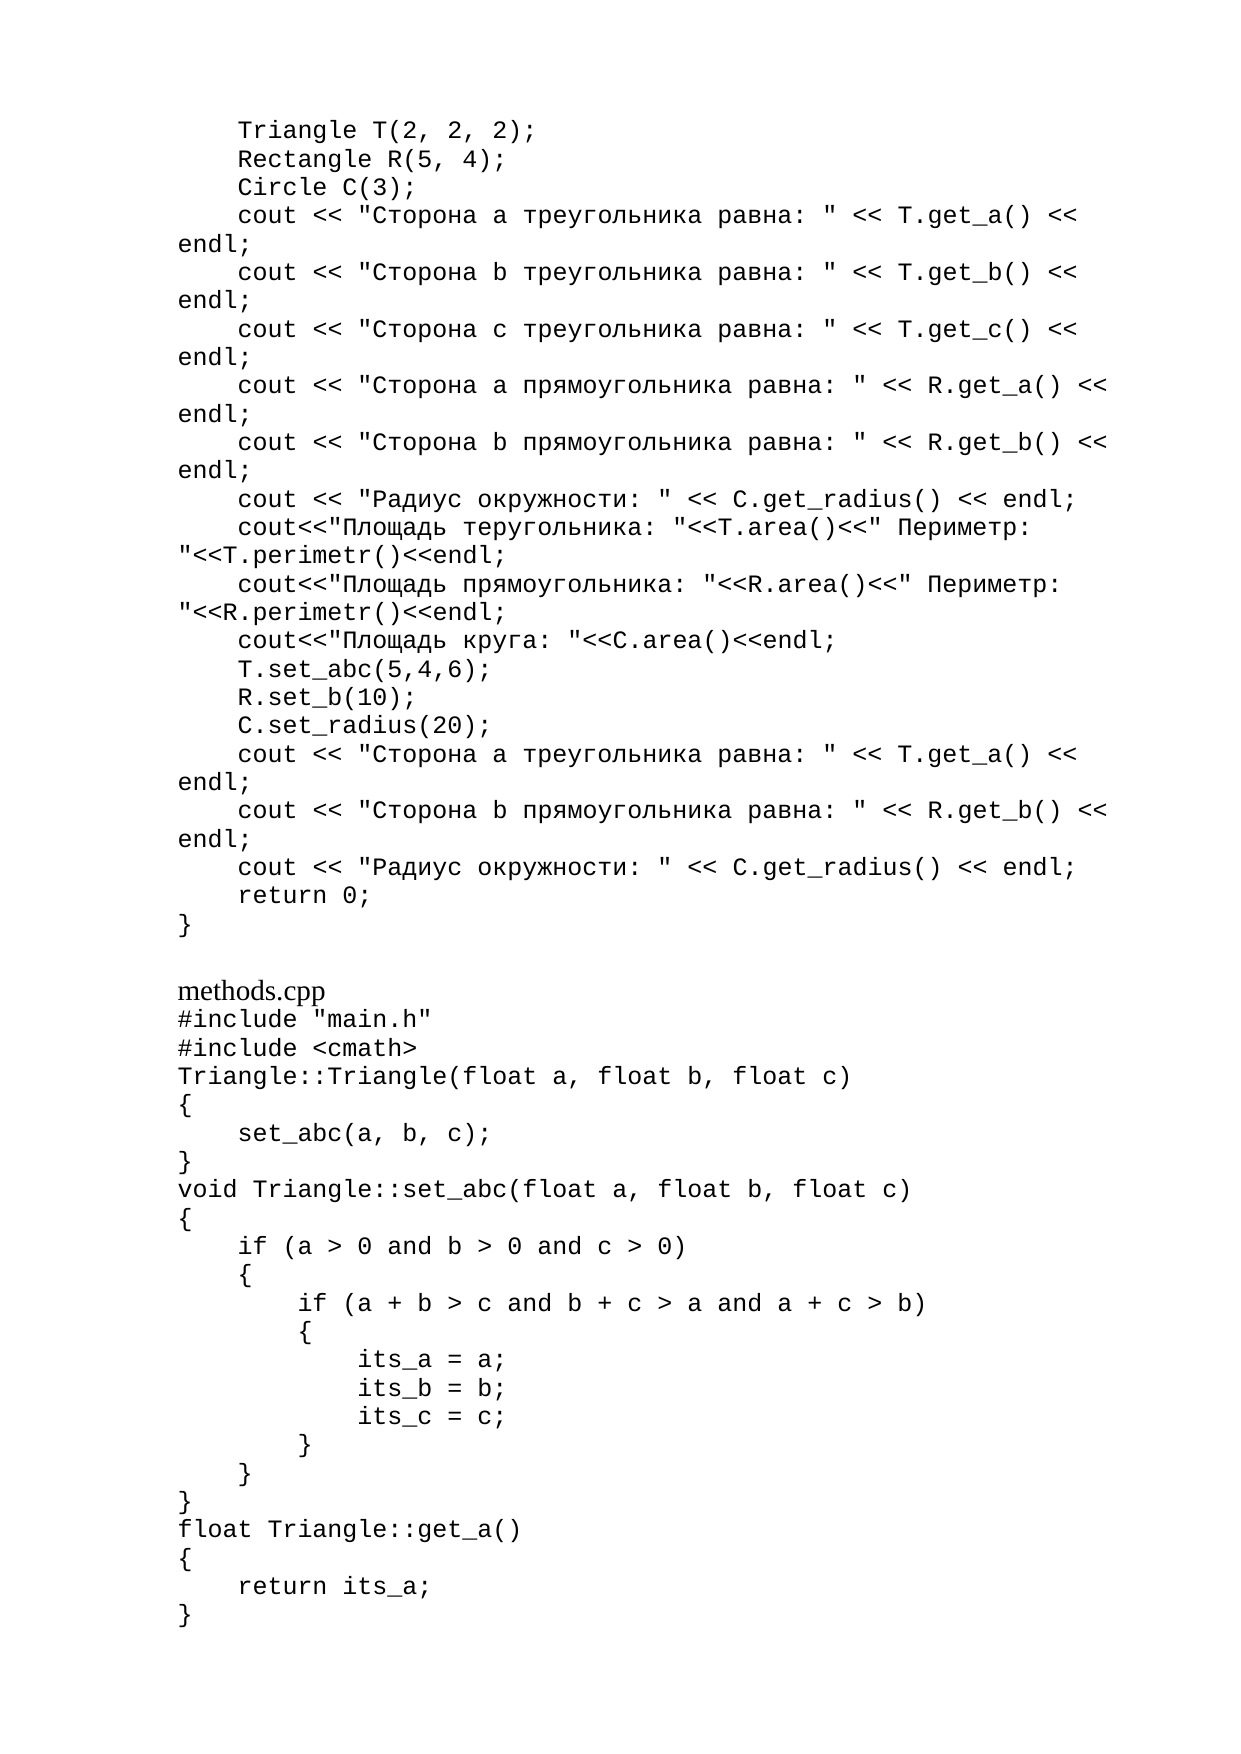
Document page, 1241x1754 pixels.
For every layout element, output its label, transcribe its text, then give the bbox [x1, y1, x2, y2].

text { [177, 1318, 1152, 1347]
text its_a = a; [177, 1347, 1152, 1375]
text Circle C(3); [177, 175, 1152, 203]
text Triangle T(2, 2, 2); [177, 118, 1152, 146]
text if (a + b > c and b + c > a and a + c > b) [177, 1290, 1152, 1318]
text #include <cmath> [177, 1035, 1152, 1063]
text Rectangle R(5, 4); [177, 146, 1152, 175]
text cout << "Радиус окружности: " << C.get_radius() << endl; [177, 855, 1152, 883]
text T.set_abc(5,4,6); [177, 656, 1152, 685]
text cout << "Сторона b прямоугольника равна: " << R.get_b() << endl; [177, 430, 1152, 486]
text { [177, 1092, 1152, 1120]
text { [177, 1205, 1152, 1233]
text cout << "Сторона b прямоугольника равна: " << R.get_b() << endl; [177, 798, 1152, 855]
text cout << "Сторона a прямоугольника равна: " << R.get_a() << endl; [177, 373, 1152, 430]
text set_abc(a, b, c); [177, 1120, 1152, 1148]
text cout << "Сторона c треугольника равна: " << T.get_c() << endl; [177, 316, 1152, 373]
text R.set_b(10); [177, 685, 1152, 713]
text cout << "Сторона a треугольника равна: " << T.get_a() << endl; [177, 203, 1152, 260]
text void Triangle::set_abc(float a, float b, float c) [177, 1177, 1152, 1205]
text cout << "Радиус окружности: " << C.get_radius() << endl; [177, 486, 1152, 515]
text if (a > 0 and b > 0 and c > 0) [177, 1233, 1152, 1262]
text #include "main.h" [177, 1007, 1152, 1035]
text { [177, 1545, 1152, 1573]
text return 0; [177, 883, 1152, 911]
text cout<<"Площадь круга: "<<C.area()<<endl; [177, 628, 1152, 656]
text cout<<"Площадь прямоугольника: "<<R.area()<<" Периметр: "<<R.perimetr()<<endl; [177, 571, 1152, 628]
text its_c = c; [177, 1403, 1152, 1432]
text C.set_radius(20); [177, 713, 1152, 741]
text cout << "Сторона a треугольника равна: " << T.get_a() << endl; [177, 741, 1152, 798]
text } [177, 1602, 1152, 1630]
text } [177, 1432, 1152, 1460]
text methods.cpp [177, 973, 1152, 1007]
text } [177, 911, 1152, 940]
text } [177, 1460, 1152, 1488]
text } [177, 1148, 1152, 1177]
text Triangle::Triangle(float a, float b, float c) [177, 1063, 1152, 1092]
text float Triangle::get_a() [177, 1517, 1152, 1545]
text cout<<"Площадь теругольника: "<<T.area()<<" Периметр: "<<T.perimetr()<<endl; [177, 515, 1152, 571]
text { [177, 1262, 1152, 1290]
text cout << "Сторона b треугольника равна: " << T.get_b() << endl; [177, 260, 1152, 316]
text } [177, 1488, 1152, 1517]
text its_b = b; [177, 1375, 1152, 1403]
text return its_a; [177, 1573, 1152, 1602]
